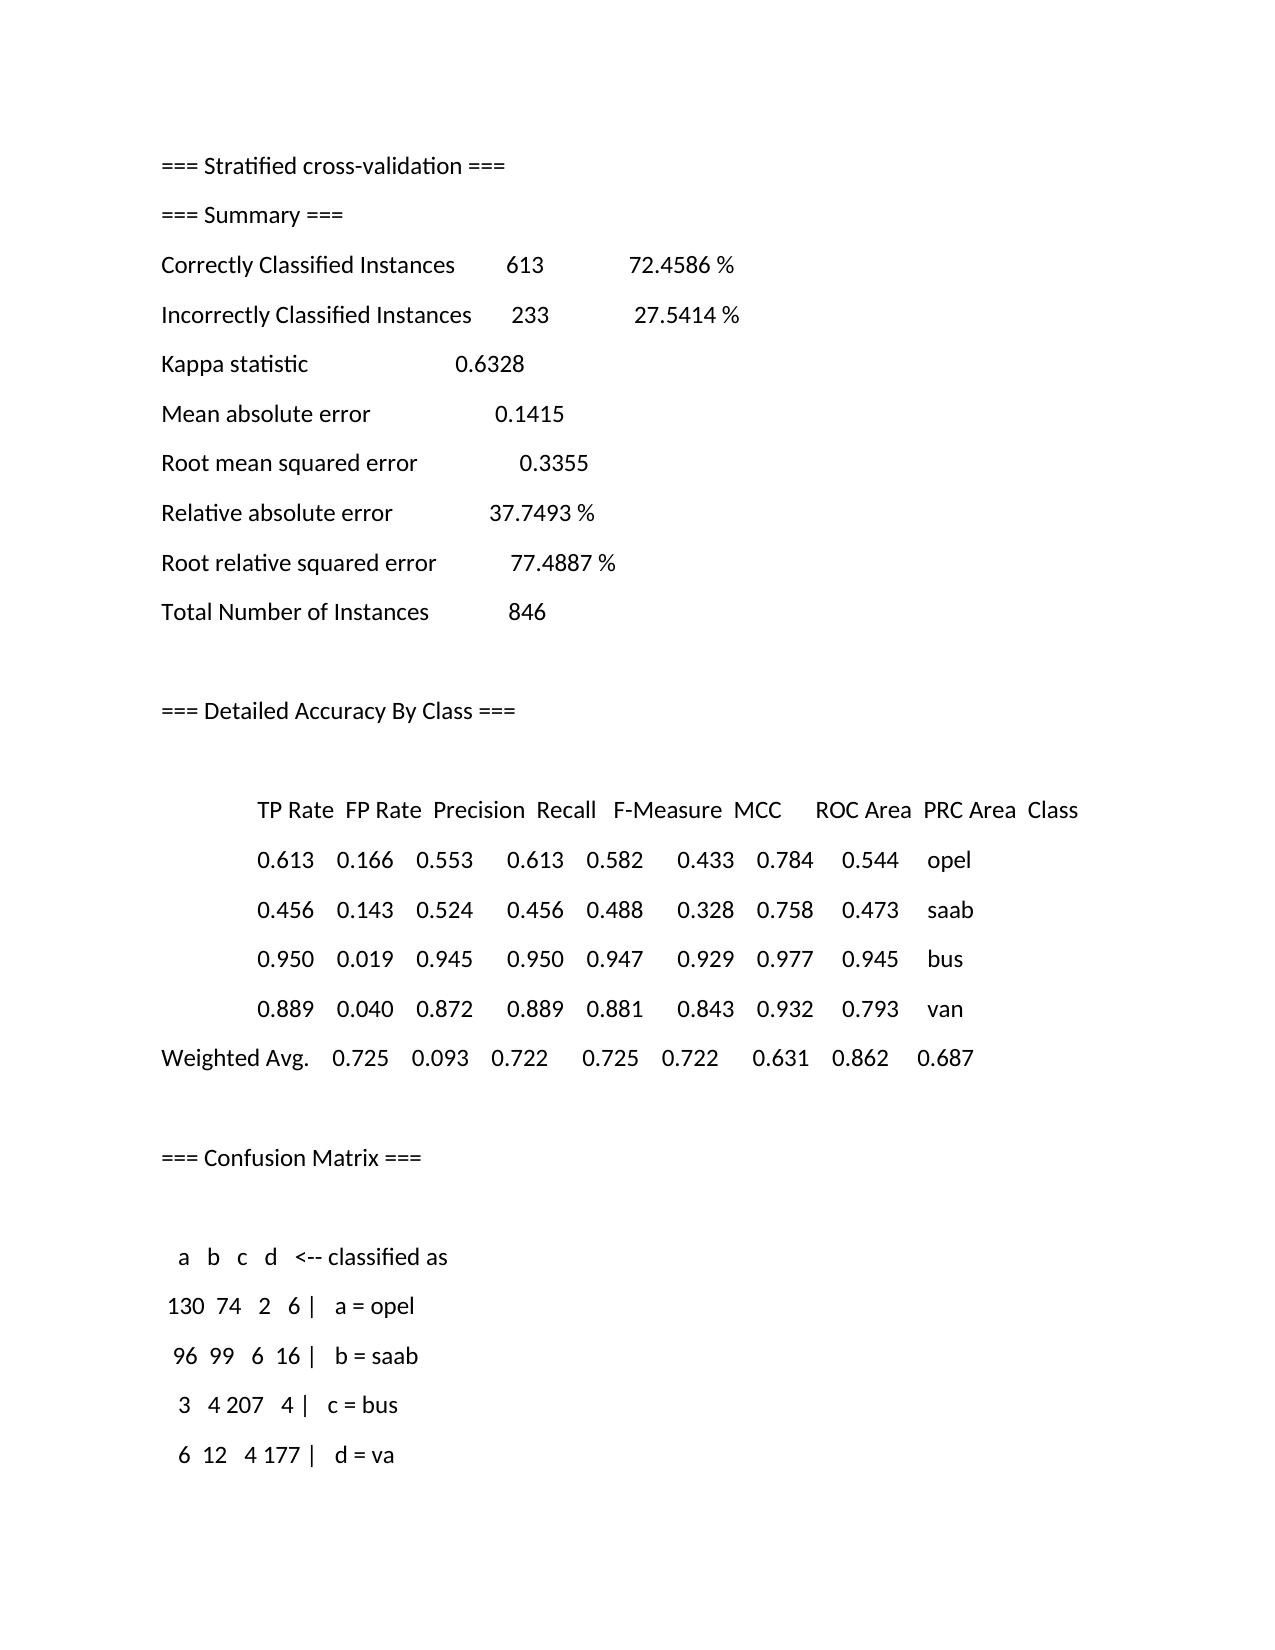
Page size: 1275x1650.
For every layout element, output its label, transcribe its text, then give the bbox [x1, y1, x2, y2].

text Kappa statistic 0.6328 [161, 348, 1125, 379]
text === Summary === [161, 199, 1125, 230]
text 0.456 0.143 0.524 0.456 0.488 0.328 0.758 0.473 saab [161, 894, 1125, 924]
text Mean absolute error 0.1415 [161, 398, 1125, 428]
text 0.613 0.166 0.553 0.613 0.582 0.433 0.784 0.544 opel [161, 844, 1125, 875]
text 130 74 2 6 | a = opel [161, 1290, 1125, 1321]
text Relative absolute error 37.7493 % [161, 497, 1125, 528]
text Root relative squared error 77.4887 % [161, 547, 1125, 577]
text 96 99 6 16 | b = saab [161, 1340, 1125, 1371]
text Weighted Avg. 0.725 0.093 0.722 0.725 0.722 0.631 0.862 0.687 [161, 1042, 1125, 1073]
text Total Number of Instances 846 [161, 596, 1125, 627]
text === Detailed Accuracy By Class === [161, 695, 1125, 726]
text === Stratified cross-validation === [161, 150, 1125, 181]
text 0.889 0.040 0.872 0.889 0.881 0.843 0.932 0.793 van [161, 993, 1125, 1023]
text TP Rate FP Rate Precision Recall F-Measure MCC ROC Area PRC Area Class [161, 794, 1125, 825]
text 3 4 207 4 | c = bus [161, 1389, 1125, 1420]
text Root mean squared error 0.3355 [161, 447, 1125, 478]
text a b c d <-- classified as [161, 1241, 1125, 1271]
text === Confusion Matrix === [161, 1142, 1125, 1172]
text Correctly Classified Instances 613 72.4586 % [161, 249, 1125, 280]
text Incorrectly Classified Instances 233 27.5414 % [161, 299, 1125, 329]
text 0.950 0.019 0.945 0.950 0.947 0.929 0.977 0.945 bus [161, 943, 1125, 974]
text 6 12 4 177 | d = va [161, 1439, 1125, 1470]
